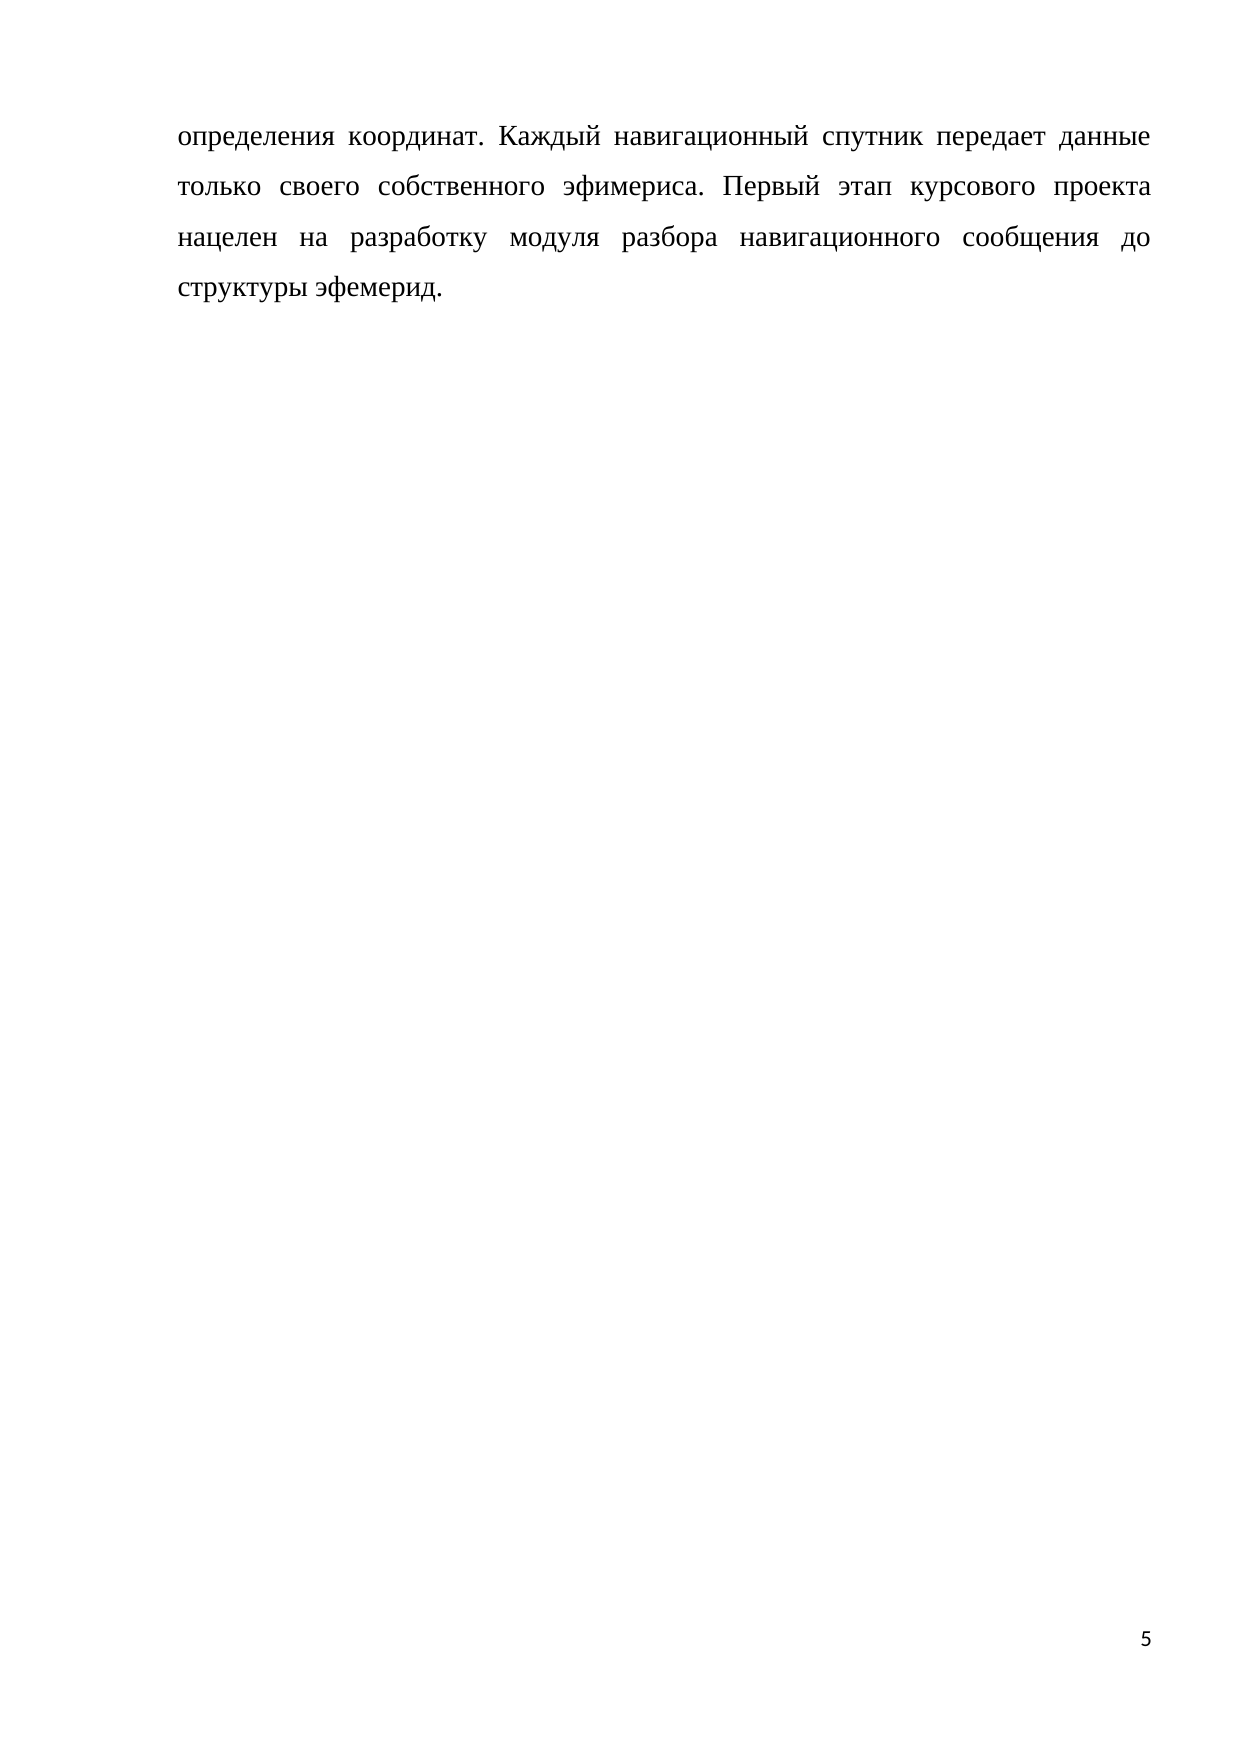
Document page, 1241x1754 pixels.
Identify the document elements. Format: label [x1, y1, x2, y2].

text [177, 118, 1152, 303]
